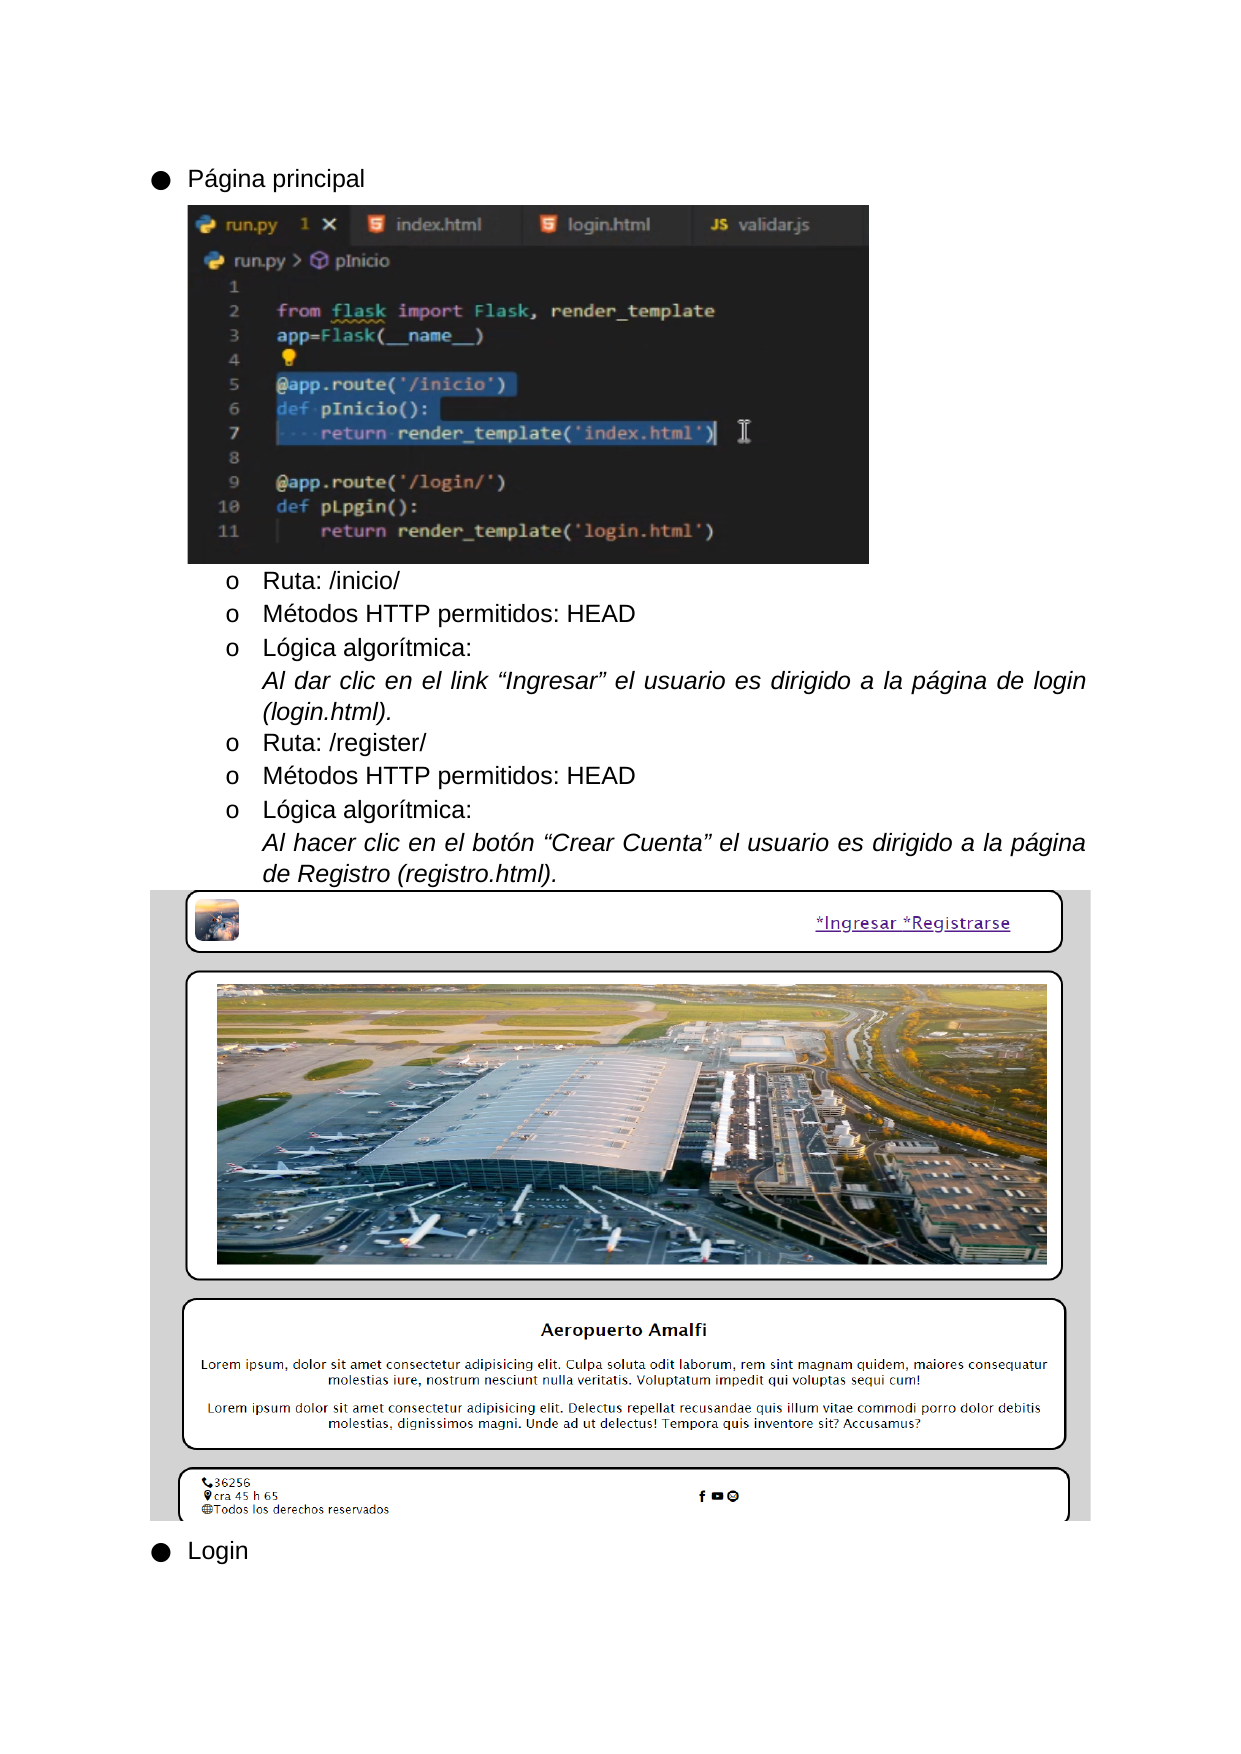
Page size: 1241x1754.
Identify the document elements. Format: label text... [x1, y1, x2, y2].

list Página principal [150, 150, 1090, 201]
picture [150, 890, 1091, 1521]
text Al dar clic en el link “Ingresar” el usuario es dirigido a la página de login (login.html). [262, 666, 1090, 726]
list Login [150, 1523, 1090, 1574]
list Lógica algorítmica: [225, 795, 1090, 826]
list Ruta: /inicio/ [225, 566, 1090, 597]
text Al hacer clic en el botón “Crear Cuenta” el usuario es dirigido a la página de Registro (registro.html). [262, 828, 1090, 888]
list Ruta: /register/ [225, 728, 1090, 759]
list Lógica algorítmica: [225, 633, 1090, 663]
list Métodos HTTP permitidos: HEAD [225, 761, 1090, 792]
picture [187, 205, 869, 564]
list Métodos HTTP permitidos: HEAD [225, 599, 1090, 630]
